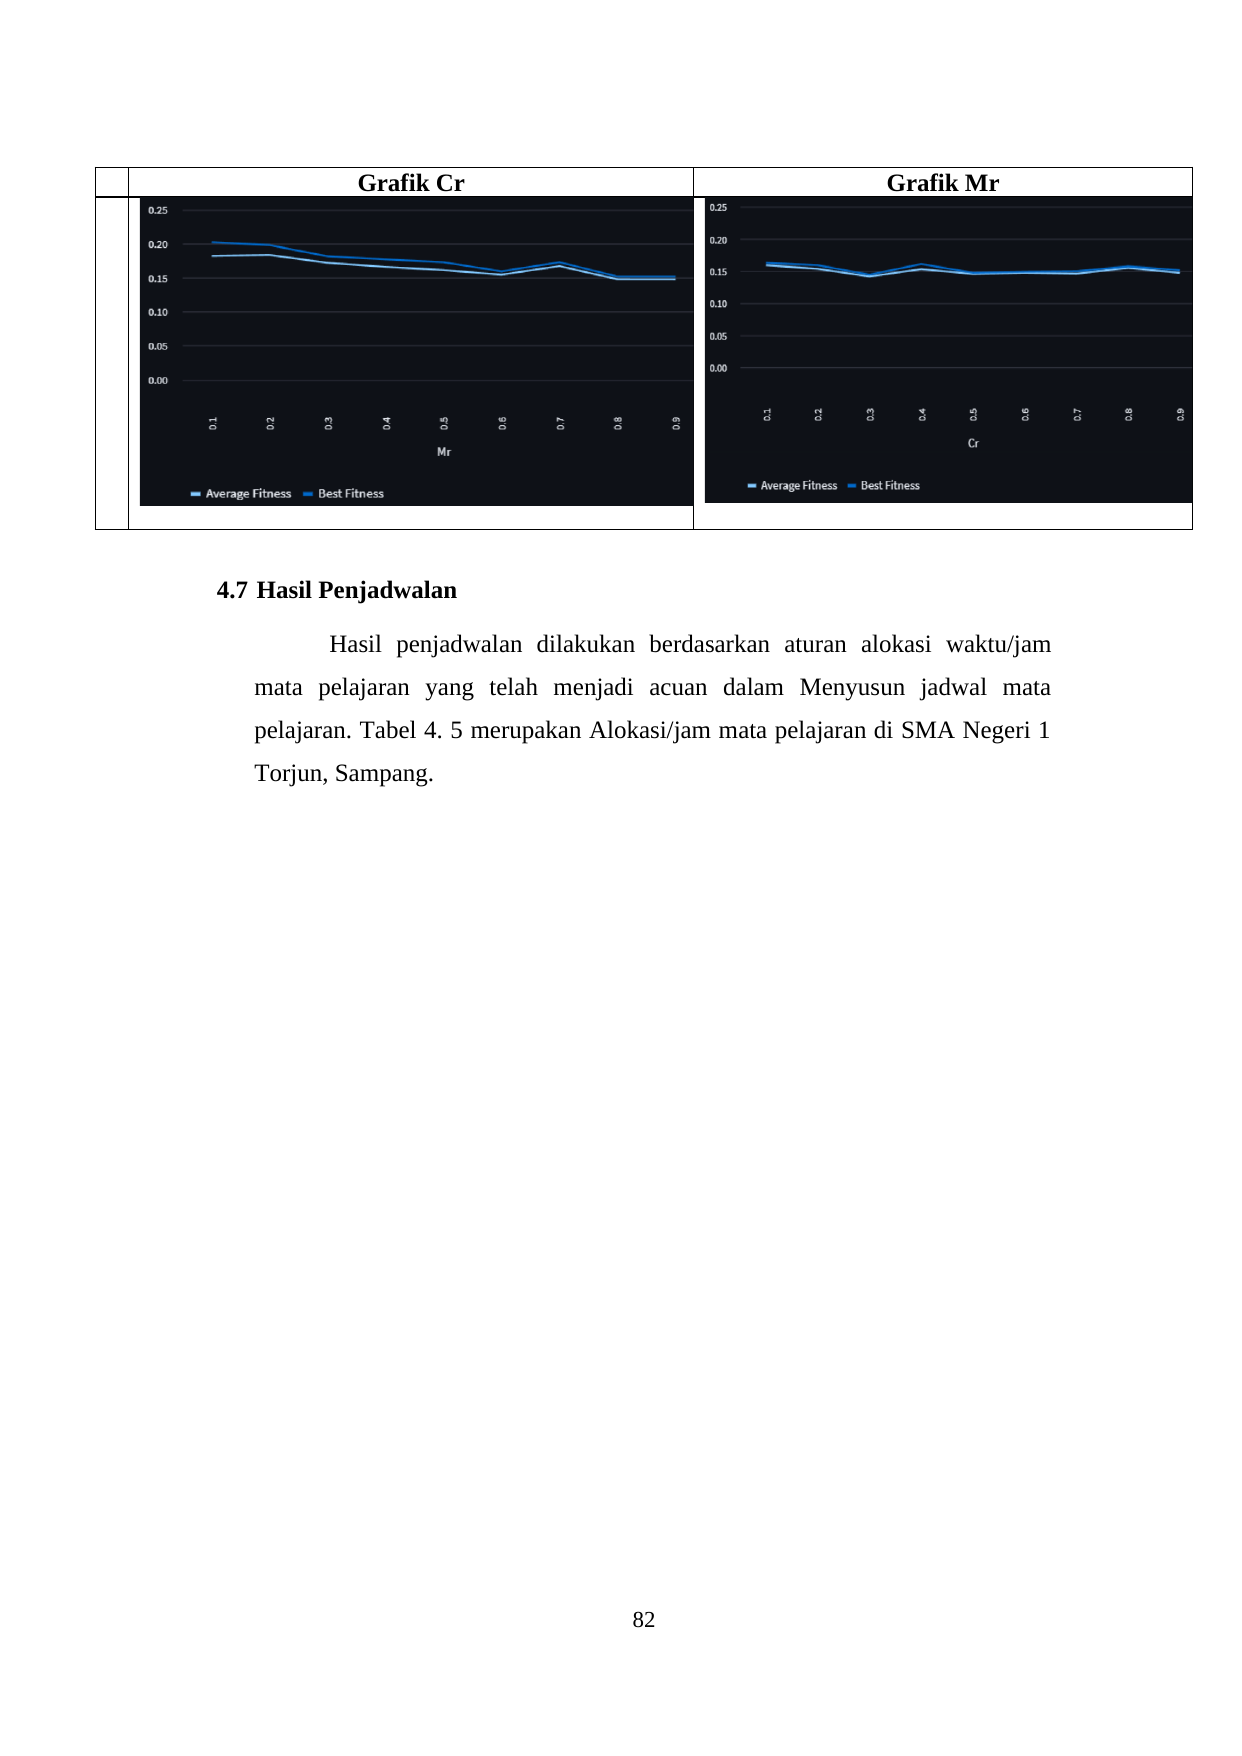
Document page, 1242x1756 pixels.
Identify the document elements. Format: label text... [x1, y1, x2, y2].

picture [139, 197, 694, 506]
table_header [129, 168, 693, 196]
picture [704, 197, 1193, 503]
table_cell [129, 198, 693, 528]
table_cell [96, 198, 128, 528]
text Hasil penjadwalan dilakukan berdasarkan aturan alokasi waktu/jam mata pelajaran yang telah menjadi acuan dalam Menyusun jadwal mata pelajaran. Tabel 4. 5 merupakan Alokasi/jam mata pelajaran di SMA Negeri 1 Torjun, Sampang. [254, 629, 1052, 787]
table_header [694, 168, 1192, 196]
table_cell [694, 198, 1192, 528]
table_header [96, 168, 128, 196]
subtitle Hasil Penjadwalan [217, 575, 1181, 604]
